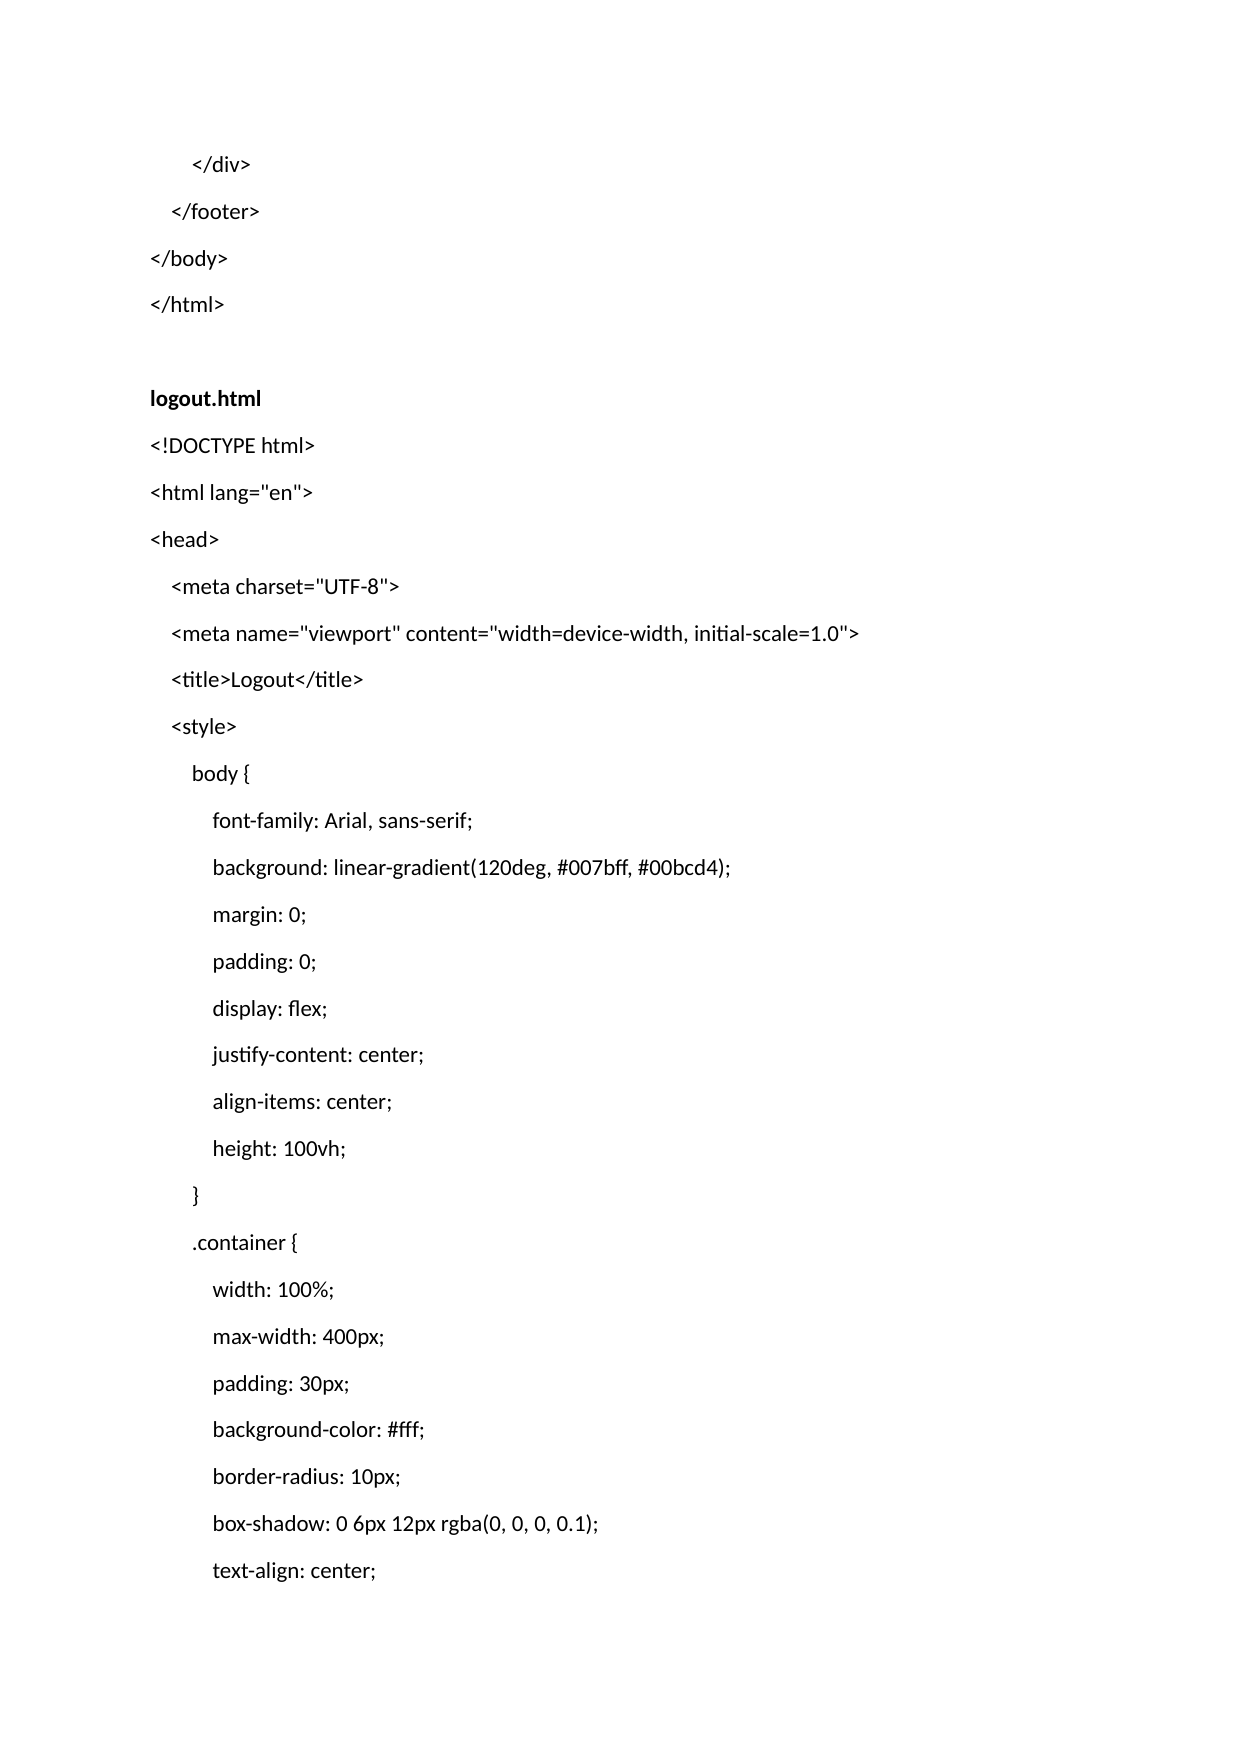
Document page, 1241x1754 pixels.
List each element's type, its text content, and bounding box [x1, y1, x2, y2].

text <style> [150, 712, 1090, 741]
text background: linear-gradient(120deg, #007bff, #00bcd4); [150, 853, 1090, 881]
text } [150, 1181, 1090, 1209]
text padding: 30px; [150, 1369, 1090, 1397]
text .container { [150, 1228, 1090, 1256]
text </body> [150, 244, 1090, 272]
text <title>Logout</title> [150, 666, 1090, 694]
text </footer> [150, 197, 1090, 225]
text align-items: center; [150, 1087, 1090, 1116]
text margin: 0; [150, 900, 1090, 928]
text height: 100vh; [150, 1134, 1090, 1162]
text </html> [150, 291, 1090, 319]
text max-width: 400px; [150, 1322, 1090, 1350]
text <html lang="en"> [150, 478, 1090, 506]
text display: flex; [150, 994, 1090, 1022]
text padding: 0; [150, 947, 1090, 975]
text font-family: Arial, sans-serif; [150, 806, 1090, 834]
text text-align: center; [150, 1556, 1090, 1584]
text body { [150, 759, 1090, 787]
text background-color: #fff; [150, 1416, 1090, 1444]
text <!DOCTYPE html> [150, 431, 1090, 459]
text width: 100%; [150, 1275, 1090, 1303]
text box-shadow: 0 6px 12px rgba(0, 0, 0, 0.1); [150, 1509, 1090, 1537]
text <meta name="viewport" content="width=device-width, initial-scale=1.0"> [150, 619, 1090, 647]
text <meta charset="UTF-8"> [150, 572, 1090, 600]
text logout.html [150, 384, 1090, 412]
text justify-content: center; [150, 1041, 1090, 1069]
text border-radius: 10px; [150, 1462, 1090, 1491]
text </div> [150, 150, 1090, 178]
text <head> [150, 525, 1090, 553]
